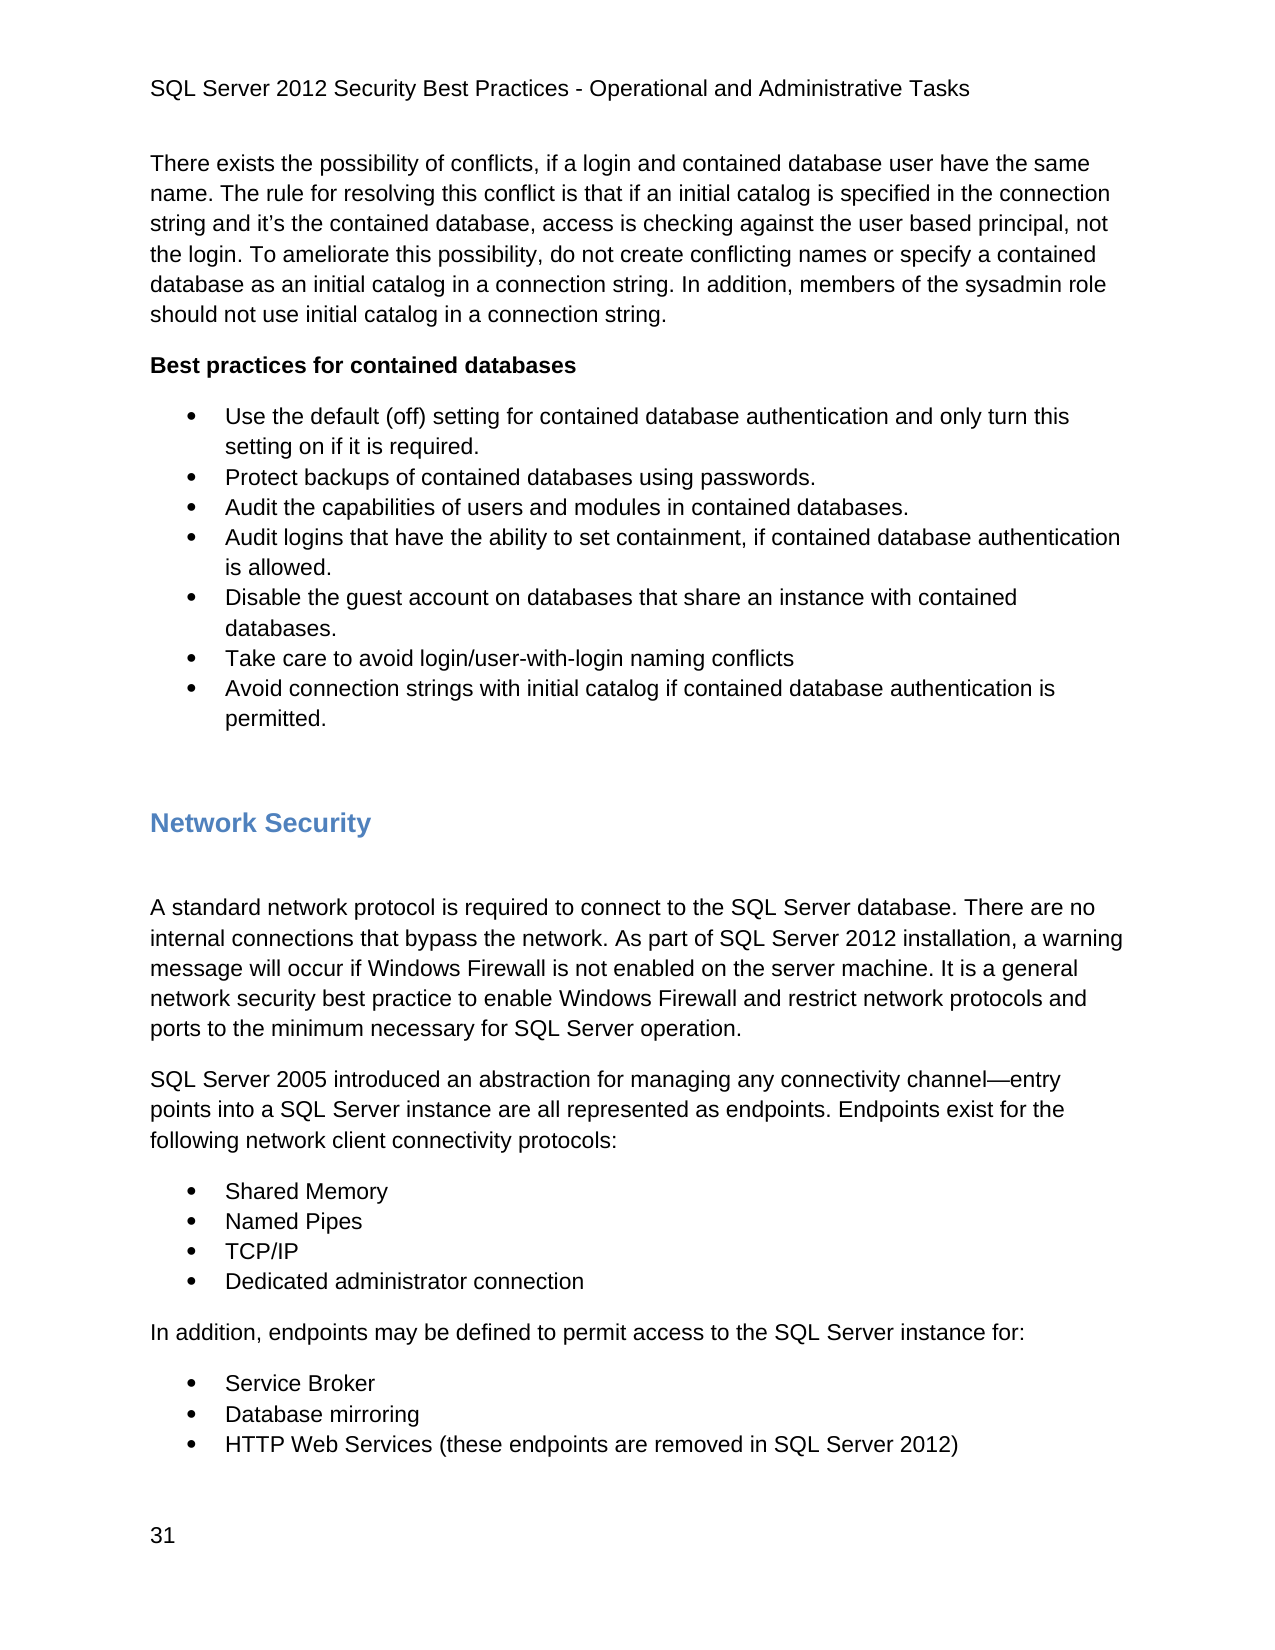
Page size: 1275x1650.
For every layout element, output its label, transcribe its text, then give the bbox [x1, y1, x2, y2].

text A standard network protocol is required to connect to the SQL Server database. There are no internal connections that bypass the network. As part of SQL Server 2012 installation, a warning message will occur if Windows Firewall is not enabled on the server machine. It is a general network security best practice to enable Windows Firewall and restrict network protocols and ports to the minimum necessary for SQL Server operation. [150, 894, 1125, 1041]
text SQL Server 2005 introduced an abstraction for managing any connectivity channel—entry points into a SQL Server instance are all represented as endpoints. Endpoints exist for the following network client connectivity protocols: [150, 1066, 1125, 1153]
text Best practices for contained databases [150, 352, 1125, 378]
list Audit logins that have the ability to set containment, if contained database authentication is allowed. [187, 524, 1125, 581]
list Avoid connection strings with initial catalog if contained database authentication is permitted. [187, 675, 1125, 732]
list Dedicated administrator connection [187, 1268, 1125, 1294]
list Disable the guest account on databases that share an instance with contained databases. [187, 584, 1125, 641]
list Use the default (off) setting for contained database authentication and only turn this setting on if it is required. [187, 403, 1125, 460]
list Shared Memory [187, 1178, 1125, 1204]
subtitle Network Security [150, 807, 1125, 838]
list Service Broker [187, 1370, 1125, 1397]
list Audit the capabilities of users and modules in contained databases. [187, 494, 1125, 520]
list Database mirroring [187, 1401, 1125, 1427]
text There exists the possibility of conflicts, if a login and contained database user have the same name. The rule for resolving this conflict is that if an initial catalog is specified in the connection string and it’s the contained database, access is checking against the user based principal, not the login. To ameliorate this possibility, do not create conflicting names or specify a contained database as an initial catalog in a connection string. In addition, members of the sysadmin role should not use initial catalog in a connection string. [150, 150, 1125, 327]
list Named Pipes [187, 1208, 1125, 1234]
list Protect backups of contained databases using passwords. [187, 463, 1125, 490]
list Take care to avoid login/user-with-login naming conflicts [187, 645, 1125, 671]
list HTTP Web Services (these endpoints are removed in SQL Server 2012) [187, 1431, 1125, 1457]
text In addition, endpoints may be defined to permit access to the SQL Server instance for: [150, 1319, 1125, 1346]
list TCP/IP [187, 1238, 1125, 1264]
